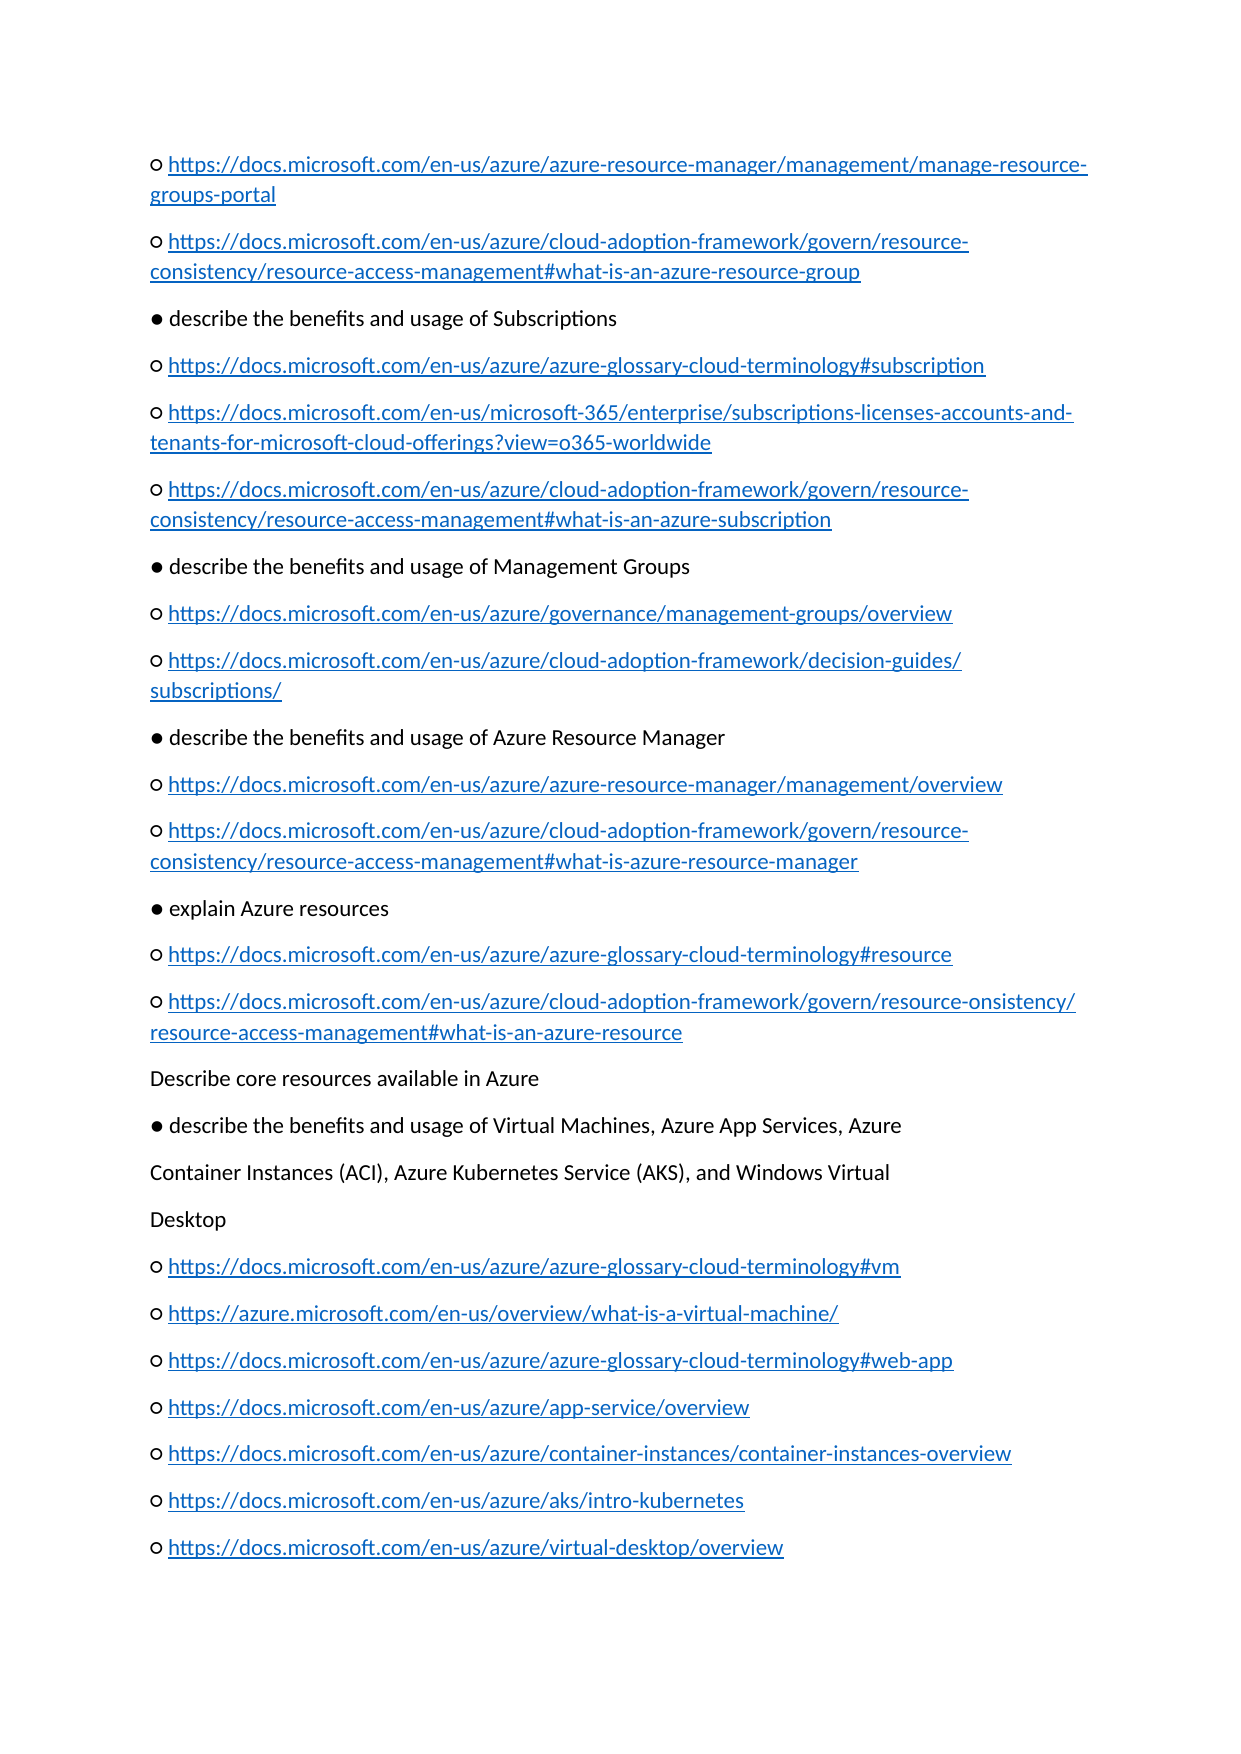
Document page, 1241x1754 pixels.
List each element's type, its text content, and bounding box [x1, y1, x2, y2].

text ○ https://docs.microsoft.com/en-us/azure/governance/management-groups/overview [150, 599, 1090, 627]
text ○ https://docs.microsoft.com/en-us/azure/app-service/overview [150, 1393, 1090, 1421]
text ○ https://docs.microsoft.com/en-us/azure/azure-glossary-cloud-terminology#web-app [150, 1346, 1090, 1374]
text ● describe the benefits and usage of Azure Resource Manager [150, 723, 1090, 751]
text ○ https://docs.microsoft.com/en-us/azure/virtual-desktop/overview [150, 1533, 1090, 1561]
text ● describe the benefits and usage of Management Groups [150, 552, 1090, 580]
text ● describe the benefits and usage of Subscriptions [150, 304, 1090, 332]
text ○ https://docs.microsoft.com/en-us/azure/cloud-adoption-framework/govern/resource-onsistency/resource-access-management#what-is-an-azure-resource [150, 987, 1090, 1046]
text ○ https://docs.microsoft.com/en-us/azure/azure-glossary-cloud-terminology#resource [150, 941, 1090, 969]
text ○ https://docs.microsoft.com/en-us/azure/cloud-adoption-framework/govern/resource-consistency/resource-access-management#what-is-an-azure-subscription [150, 475, 1090, 533]
text ○ https://docs.microsoft.com/en-us/azure/azure-glossary-cloud-terminology#subscription [150, 351, 1090, 379]
text ○ https://azure.microsoft.com/en-us/overview/what-is-a-virtual-machine/ [150, 1299, 1090, 1327]
text ● explain Azure resources [150, 894, 1090, 922]
text ○ https://docs.microsoft.com/en-us/azure/azure-resource-manager/management/overview [150, 770, 1090, 798]
text ○ https://docs.microsoft.com/en-us/azure/azure-glossary-cloud-terminology#vm [150, 1252, 1090, 1280]
text Describe core resources available in Azure [150, 1064, 1090, 1093]
text ○ https://docs.microsoft.com/en-us/azure/cloud-adoption-framework/govern/resource-consistency/resource-access-management#what-is-azure-resource-manager [150, 817, 1090, 875]
text ○ https://docs.microsoft.com/en-us/microsoft-365/enterprise/subscriptions-licenses-accounts-and-tenants-for-microsoft-cloud-offerings?view=o365-worldwide [150, 398, 1090, 456]
text Container Instances (ACI), Azure Kubernetes Service (AKS), and Windows Virtual [150, 1158, 1090, 1186]
text ○ https://docs.microsoft.com/en-us/azure/azure-resource-manager/management/manage-resource-groups-portal [150, 150, 1090, 208]
text Desktop [150, 1205, 1090, 1233]
text ● describe the benefits and usage of Virtual Machines, Azure App Services, Azure [150, 1111, 1090, 1139]
text ○ https://docs.microsoft.com/en-us/azure/cloud-adoption-framework/decision-guides/subscriptions/ [150, 646, 1090, 704]
text ○ https://docs.microsoft.com/en-us/azure/aks/intro-kubernetes [150, 1486, 1090, 1514]
text ○ https://docs.microsoft.com/en-us/azure/container-instances/container-instances-overview [150, 1439, 1090, 1468]
text ○ https://docs.microsoft.com/en-us/azure/cloud-adoption-framework/govern/resource-consistency/resource-access-management#what-is-an-azure-resource-group [150, 227, 1090, 285]
